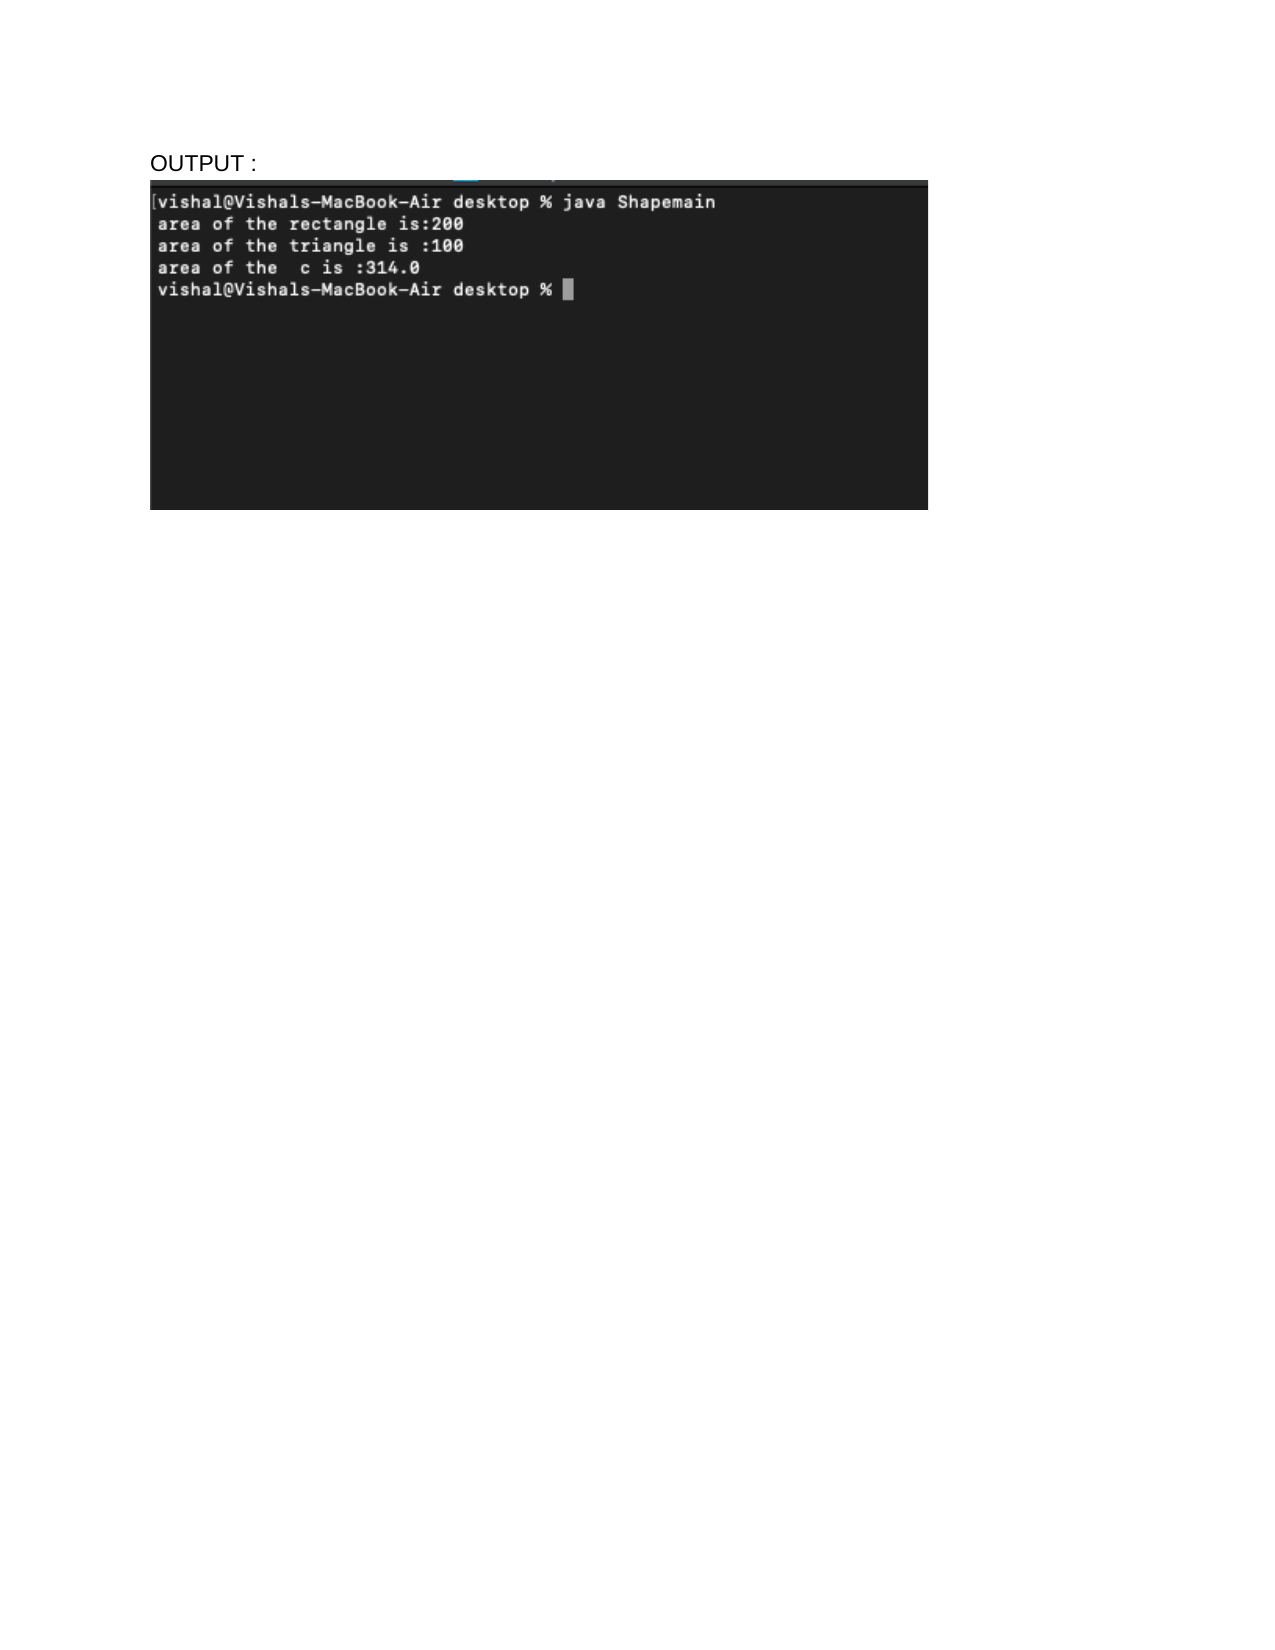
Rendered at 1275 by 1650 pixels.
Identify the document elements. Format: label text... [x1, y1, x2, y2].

picture [150, 180, 929, 510]
text OUTPUT : [150, 150, 1125, 176]
